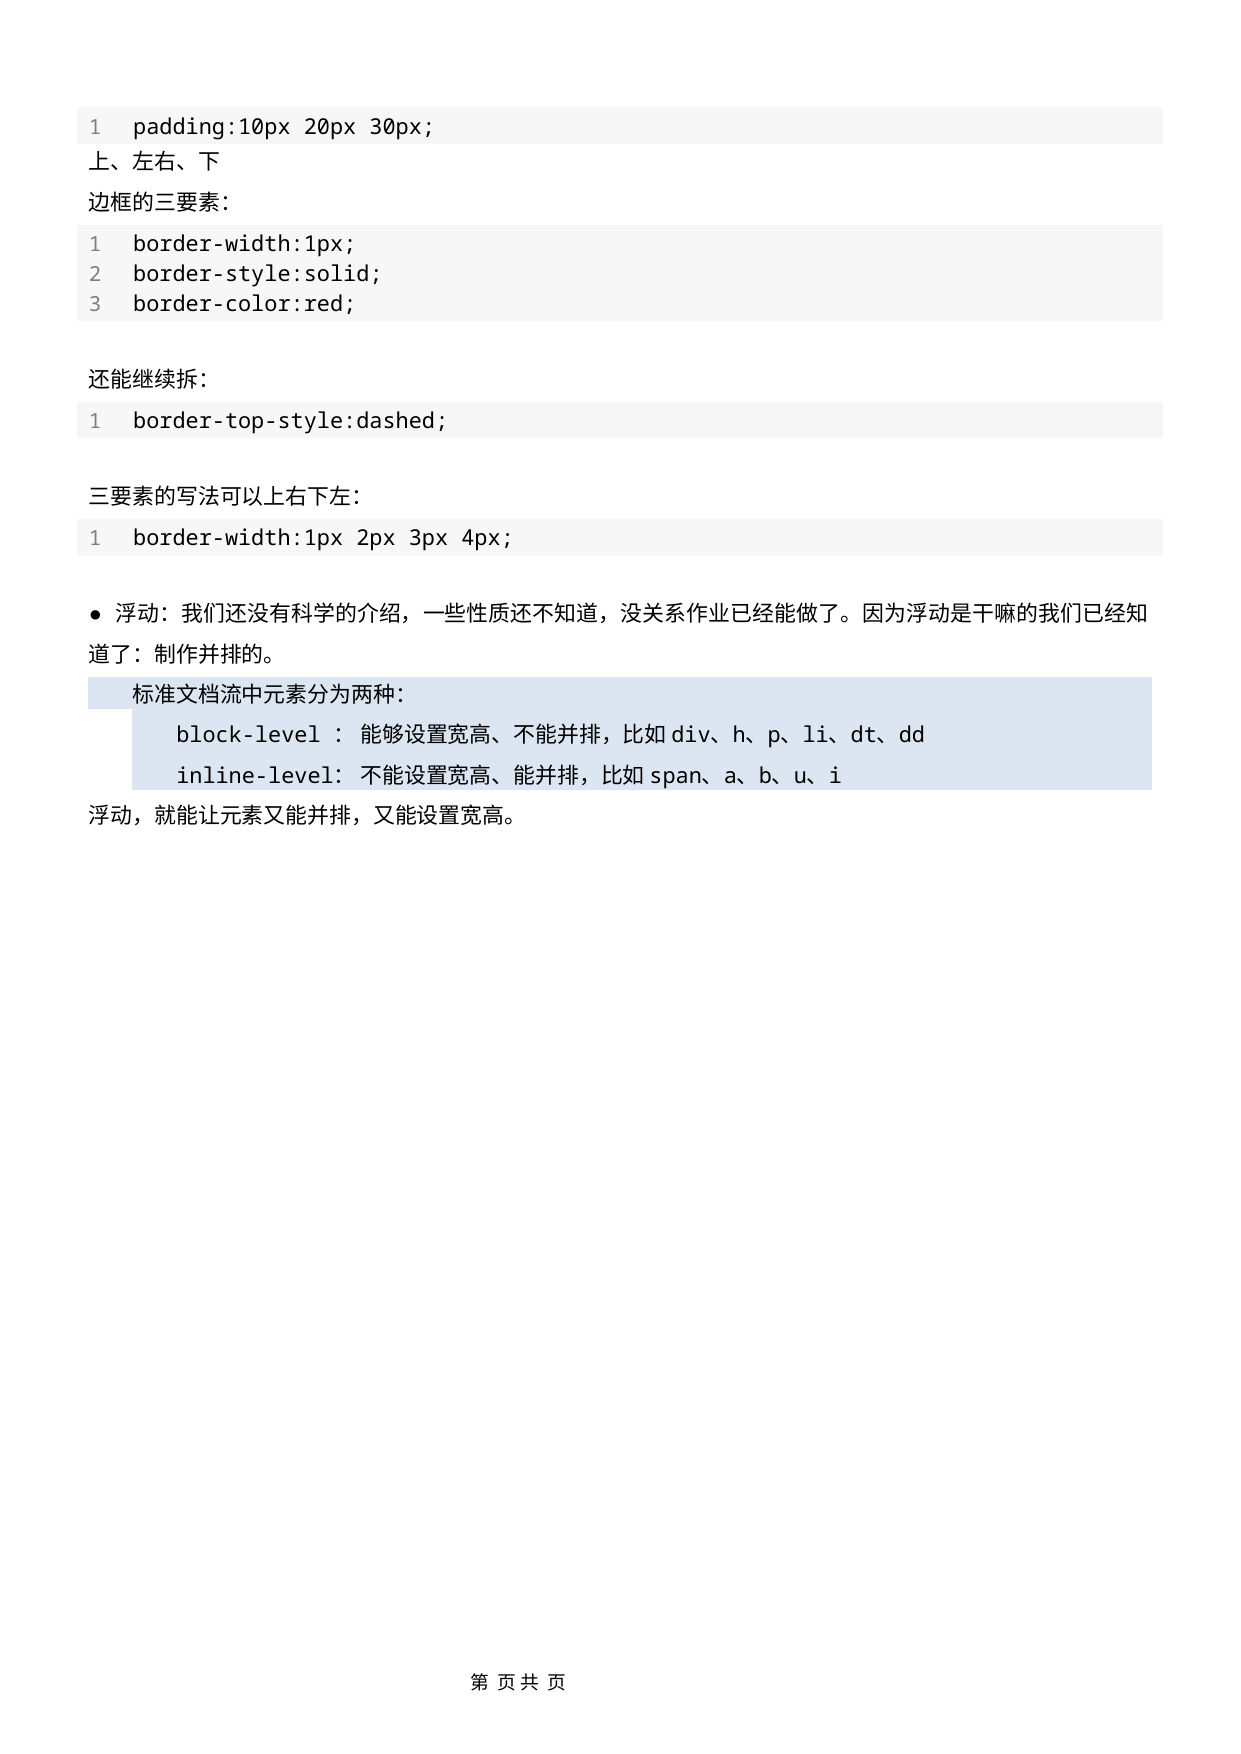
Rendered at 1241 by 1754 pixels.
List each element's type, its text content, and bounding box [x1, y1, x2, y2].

table_header border-width:1px; border-style:solid; border-color:red; [77, 225, 1163, 321]
text 还能继续拆： [88, 361, 1152, 394]
text 标准文档流中元素分为两种： [88, 677, 1152, 709]
text block-level ： 能够设置宽高、不能并排，比如div、h、p、li、dt、dd [132, 717, 1152, 749]
text 边框的三要素： [88, 184, 1152, 217]
table_header border-top-style:dashed; [77, 402, 1163, 438]
text 上、左右、下 [88, 144, 1152, 176]
text inline-level： 不能设置宽高、能并排，比如span、a、b、u、i [132, 757, 1152, 790]
text ● 浮动：我们还没有科学的介绍，一些性质还不知道，没关系作业已经能做了。因为浮动是干嘛的我们已经知道了：制作并排的。 [88, 596, 1152, 669]
table_header border-width:1px 2px 3px 4px; [77, 519, 1163, 556]
text 浮动，就能让元素又能并排，又能设置宽高。 [88, 798, 1152, 830]
table_header padding:10px 20px 30px; [77, 107, 1163, 144]
text 三要素的写法可以上右下左： [88, 478, 1152, 511]
